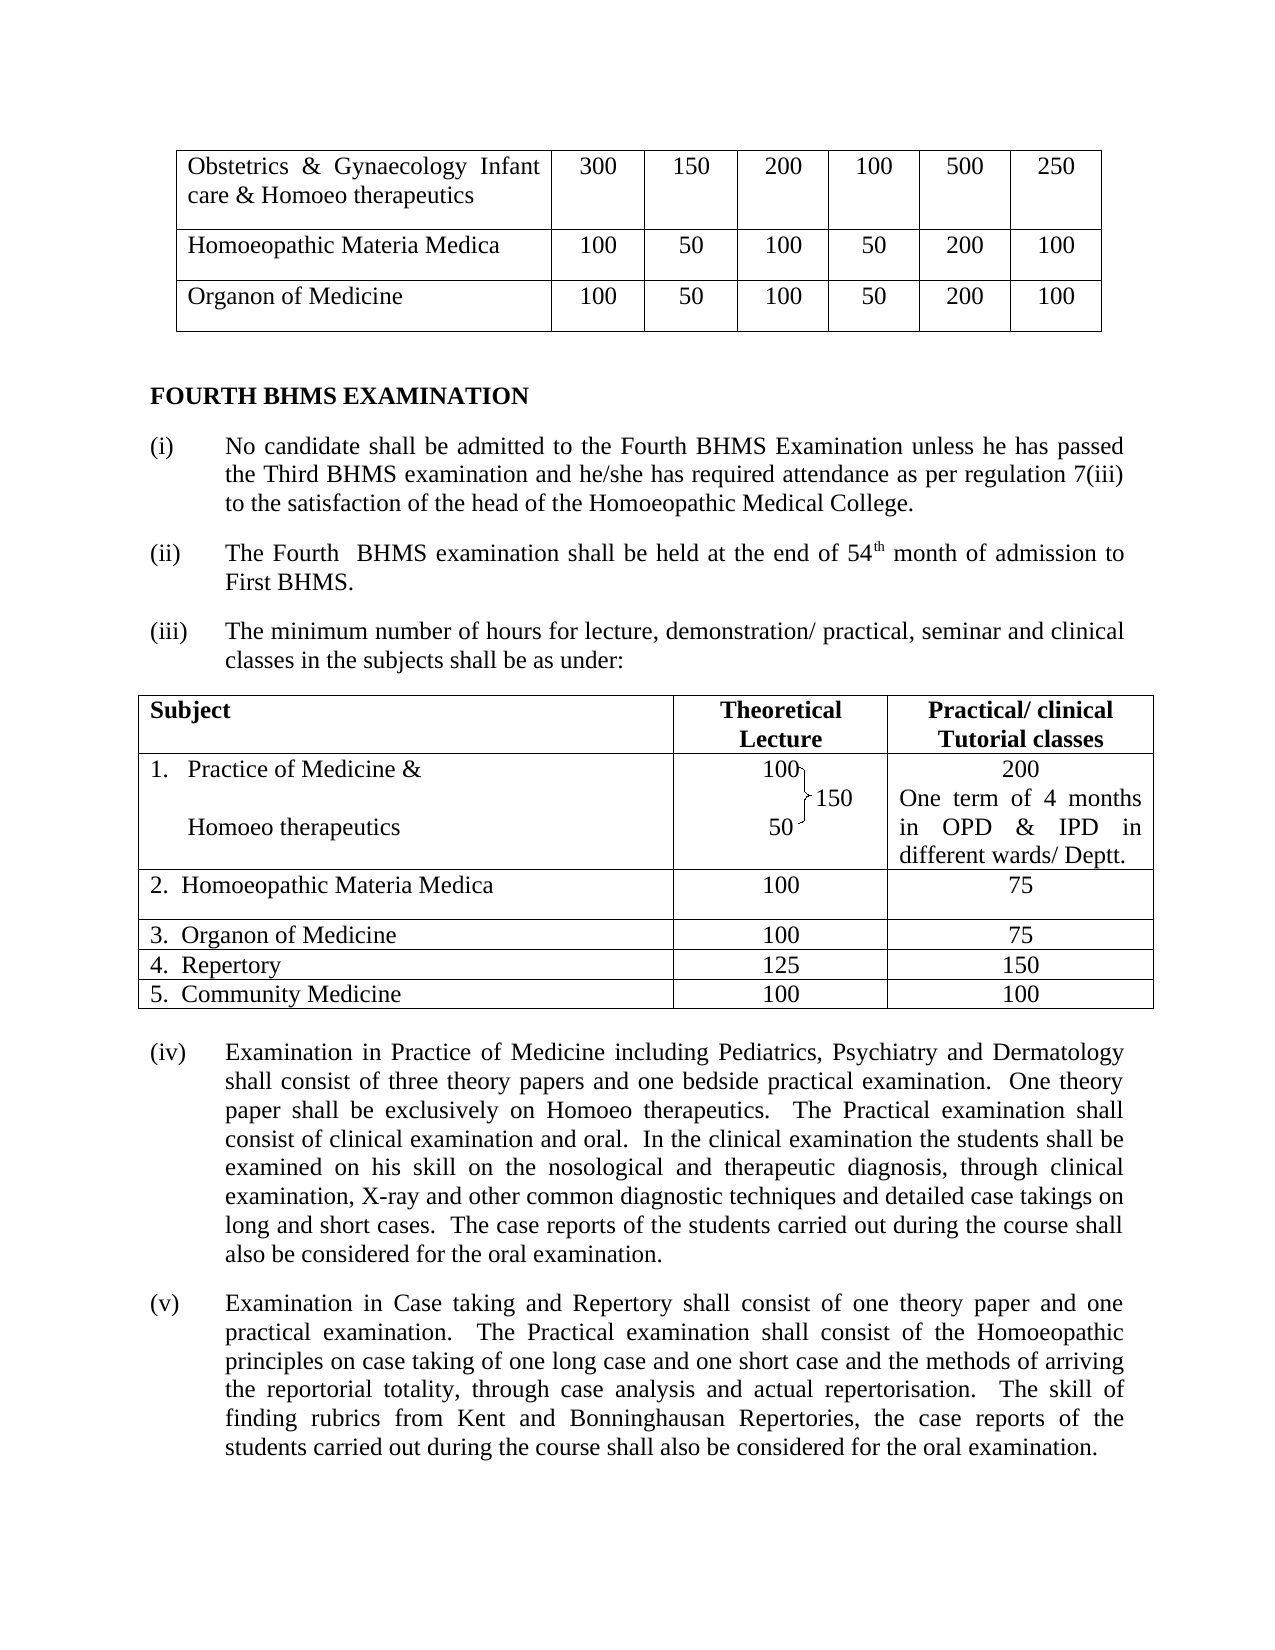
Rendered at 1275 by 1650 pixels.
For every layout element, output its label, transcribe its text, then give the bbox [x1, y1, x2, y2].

table_cell Homoeopathic Materia Medica [177, 230, 551, 280]
subtitle FOURTH BHMS EXAMINATION [150, 381, 1125, 410]
table_cell 100 [552, 281, 644, 331]
table_cell 100 [829, 151, 919, 229]
table_cell 200 [738, 151, 828, 229]
table_cell 100 150 50 [674, 754, 887, 869]
table_cell 50 [645, 281, 737, 331]
table_cell 100 [738, 281, 828, 331]
table_cell 150 [888, 950, 1153, 978]
table_cell 3. Organon of Medicine [139, 920, 673, 949]
table_cell 5. Community Medicine [139, 980, 673, 1008]
table_cell 2. Homoeopathic Materia Medica [139, 870, 673, 919]
table_cell 200 [920, 281, 1010, 331]
table_cell Obstetrics & Gynaecology Infant care & Homoeo therapeutics [177, 151, 551, 229]
table_cell 100 [1011, 281, 1101, 331]
table_cell 100 [888, 980, 1153, 1008]
table_cell 4. Repertory [139, 950, 673, 978]
table_cell 100 [674, 920, 887, 949]
table_cell 150 [645, 151, 737, 229]
table_cell 200 One term of 4 months in OPD & IPD in different wards/ Deptt. [888, 754, 1153, 869]
table_cell 200 [920, 230, 1010, 280]
table_cell 75 [888, 870, 1153, 919]
table_cell 125 [674, 950, 887, 978]
table_cell 100 [1011, 230, 1101, 280]
table_cell 100 [674, 870, 887, 919]
table_cell 100 [552, 230, 644, 280]
table_header Practical/ clinical Tutorial classes [888, 696, 1153, 753]
table_cell 250 [1011, 151, 1101, 229]
table_header Theoretical Lecture [674, 696, 887, 753]
table_cell 50 [645, 230, 737, 280]
text (v) Examination in Case taking and Repertory shall consist of one theory paper and one practical examination. The Practical examination shall consist of the Homoeopathic principles on case taking of one long case and one short case and the methods of arriving the reportorial totality, through case analysis and actual repertorisation. The skill of finding rubrics from Kent and Bonninghausan Repertories, the case reports of the students carried out during the course shall also be considered for the oral examination. [150, 1288, 1125, 1461]
text (ii) The Fourth BHMS examination shall be held at the end of 54th month of admission to First BHMS. [150, 538, 1125, 595]
text (iii) The minimum number of hours for lecture, demonstration/ practical, seminar and clinical classes in the subjects shall be as under: [150, 616, 1125, 674]
table_cell 50 [829, 281, 919, 331]
table_cell 50 [829, 230, 919, 280]
table_cell 100 [674, 980, 887, 1008]
table_header Subject [139, 696, 673, 753]
text (iv) Examination in Practice of Medicine including Pediatrics, Psychiatry and Dermatology shall consist of three theory papers and one bedside practical examination. One theory paper shall be exclusively on Homoeo therapeutics. The Practical examination shall consist of clinical examination and oral. In the clinical examination the students shall be examined on his skill on the nosological and therapeutic diagnosis, through clinical examination, X-ray and other common diagnostic techniques and detailed case takings on long and short cases. The case reports of the students carried out during the course shall also be considered for the oral examination. [150, 1037, 1125, 1267]
table_cell 500 [920, 151, 1010, 229]
table_cell Organon of Medicine [177, 281, 551, 331]
table_cell 300 [552, 151, 644, 229]
text (i) No candidate shall be admitted to the Fourth BHMS Examination unless he has passed the Third BHMS examination and he/she has required attendance as per regulation 7(iii) to the satisfaction of the head of the Homoeopathic Medical College. [150, 431, 1125, 517]
table_cell 100 [738, 230, 828, 280]
table_cell 75 [888, 920, 1153, 949]
table_cell 1. Practice of Medicine & Homoeo therapeutics [139, 754, 673, 869]
